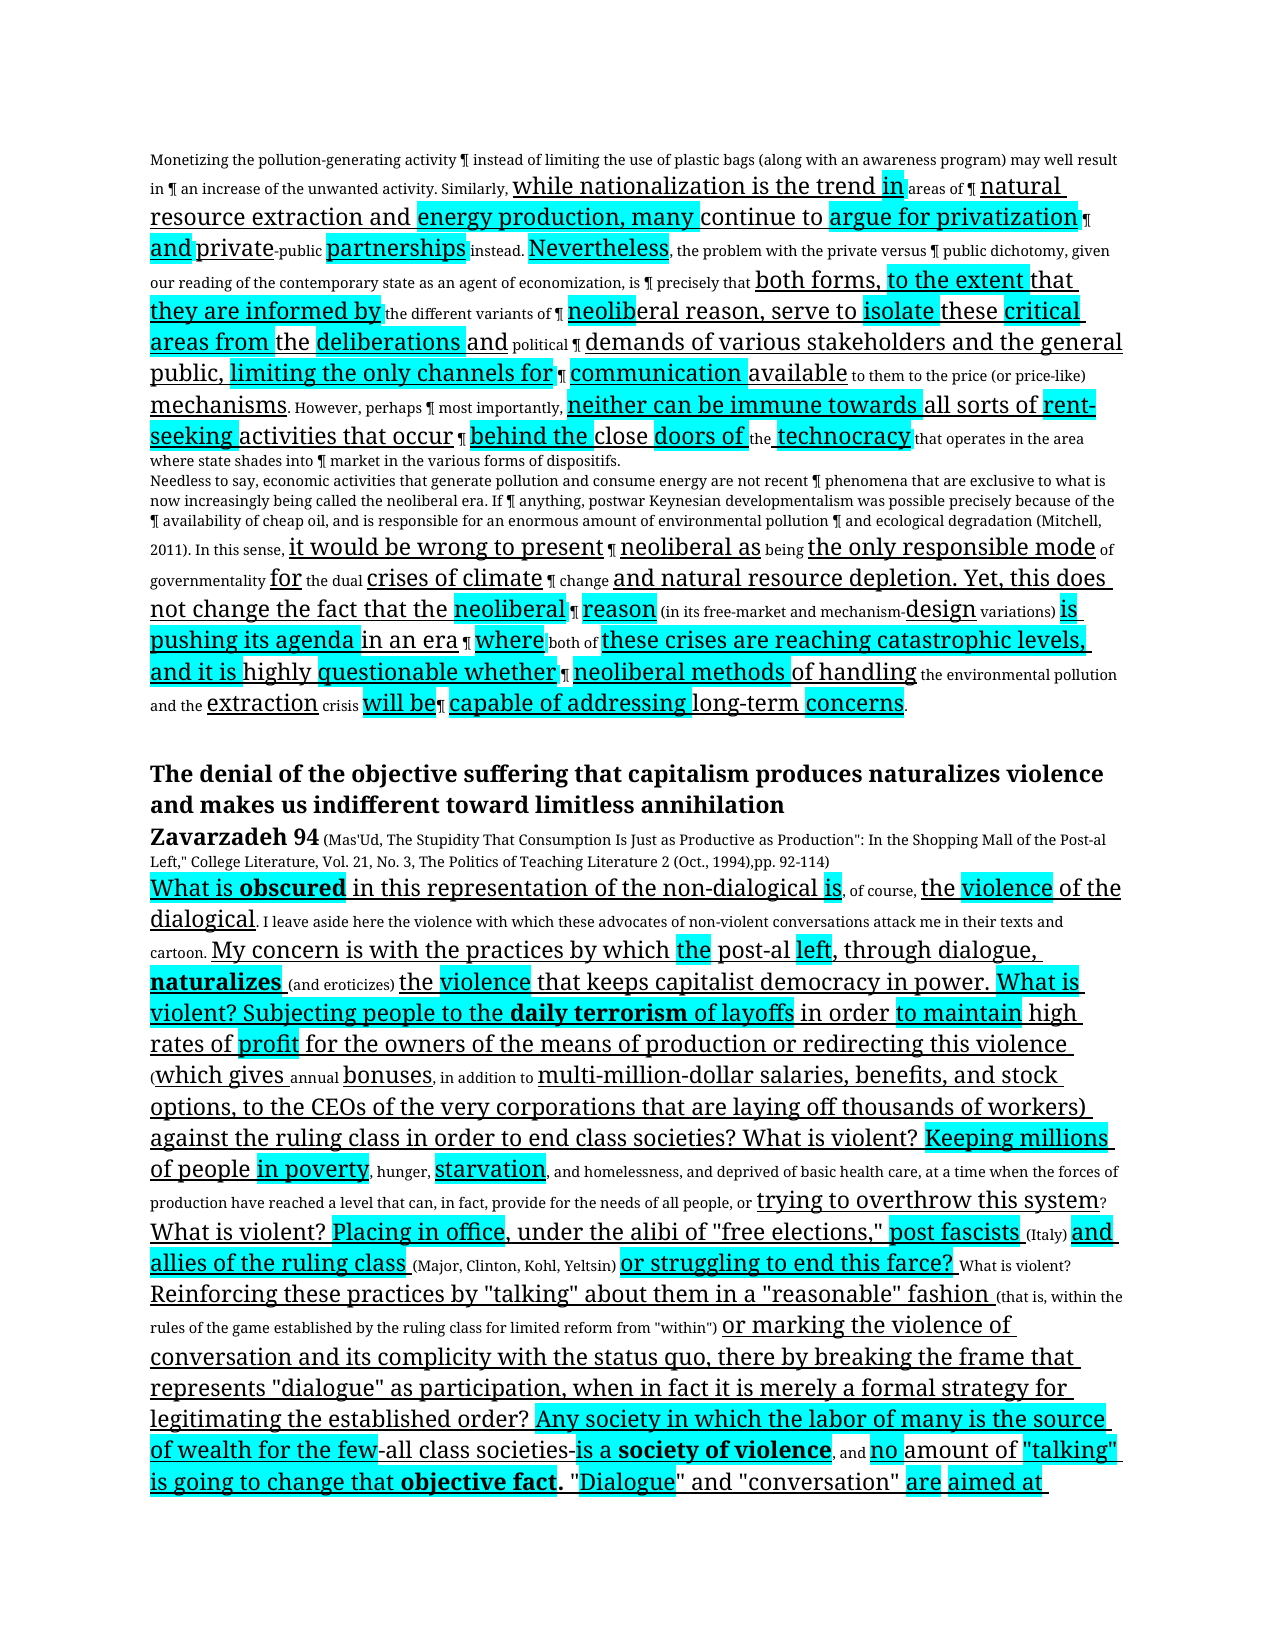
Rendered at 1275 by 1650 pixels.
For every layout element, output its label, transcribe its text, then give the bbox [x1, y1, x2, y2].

text Zavarzadeh 94 (Mas'Ud, The Stupidity That Consumption Is Just as Productive as Production": In the Shopping Mall of the Post-al Left," College Literature, Vol. 21, No. 3, The Politics of Teaching Literature 2 (Oct., 1994),pp. 92-114) [150, 821, 1125, 872]
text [150, 150, 1125, 471]
text The denial of the objective suffering that capitalism produces naturalizes violence and makes us indifferent toward limitless annihilation [150, 758, 1125, 821]
text Needless to say, economic activities that generate pollution and consume energy are not recent ¶ phenomena that are exclusive to what is now increasingly being called the neoliberal era. If ¶ anything, postwar Keynesian developmentalism was possible precisely because of the ¶ availability of cheap oil, and is responsible for an enormous amount of environmental pollution ¶ and ecological degradation (Mitchell, 2011). In this sense, it would be wrong to present ¶ neoliberal as being the only responsible mode of governmentality for the dual crises of climate ¶ change and natural resource depletion. Yet, this does not change the fact that the neoliberal ¶ reason (in its free-market and mechanism-design variations) is pushing its agenda in an era ¶ where both of these crises are reaching catastrophic levels, and it is highly questionable whether ¶ neoliberal methods of handling the environmental pollution and the extraction crisis will be¶ capable of addressing long-term concerns. [150, 471, 1125, 718]
